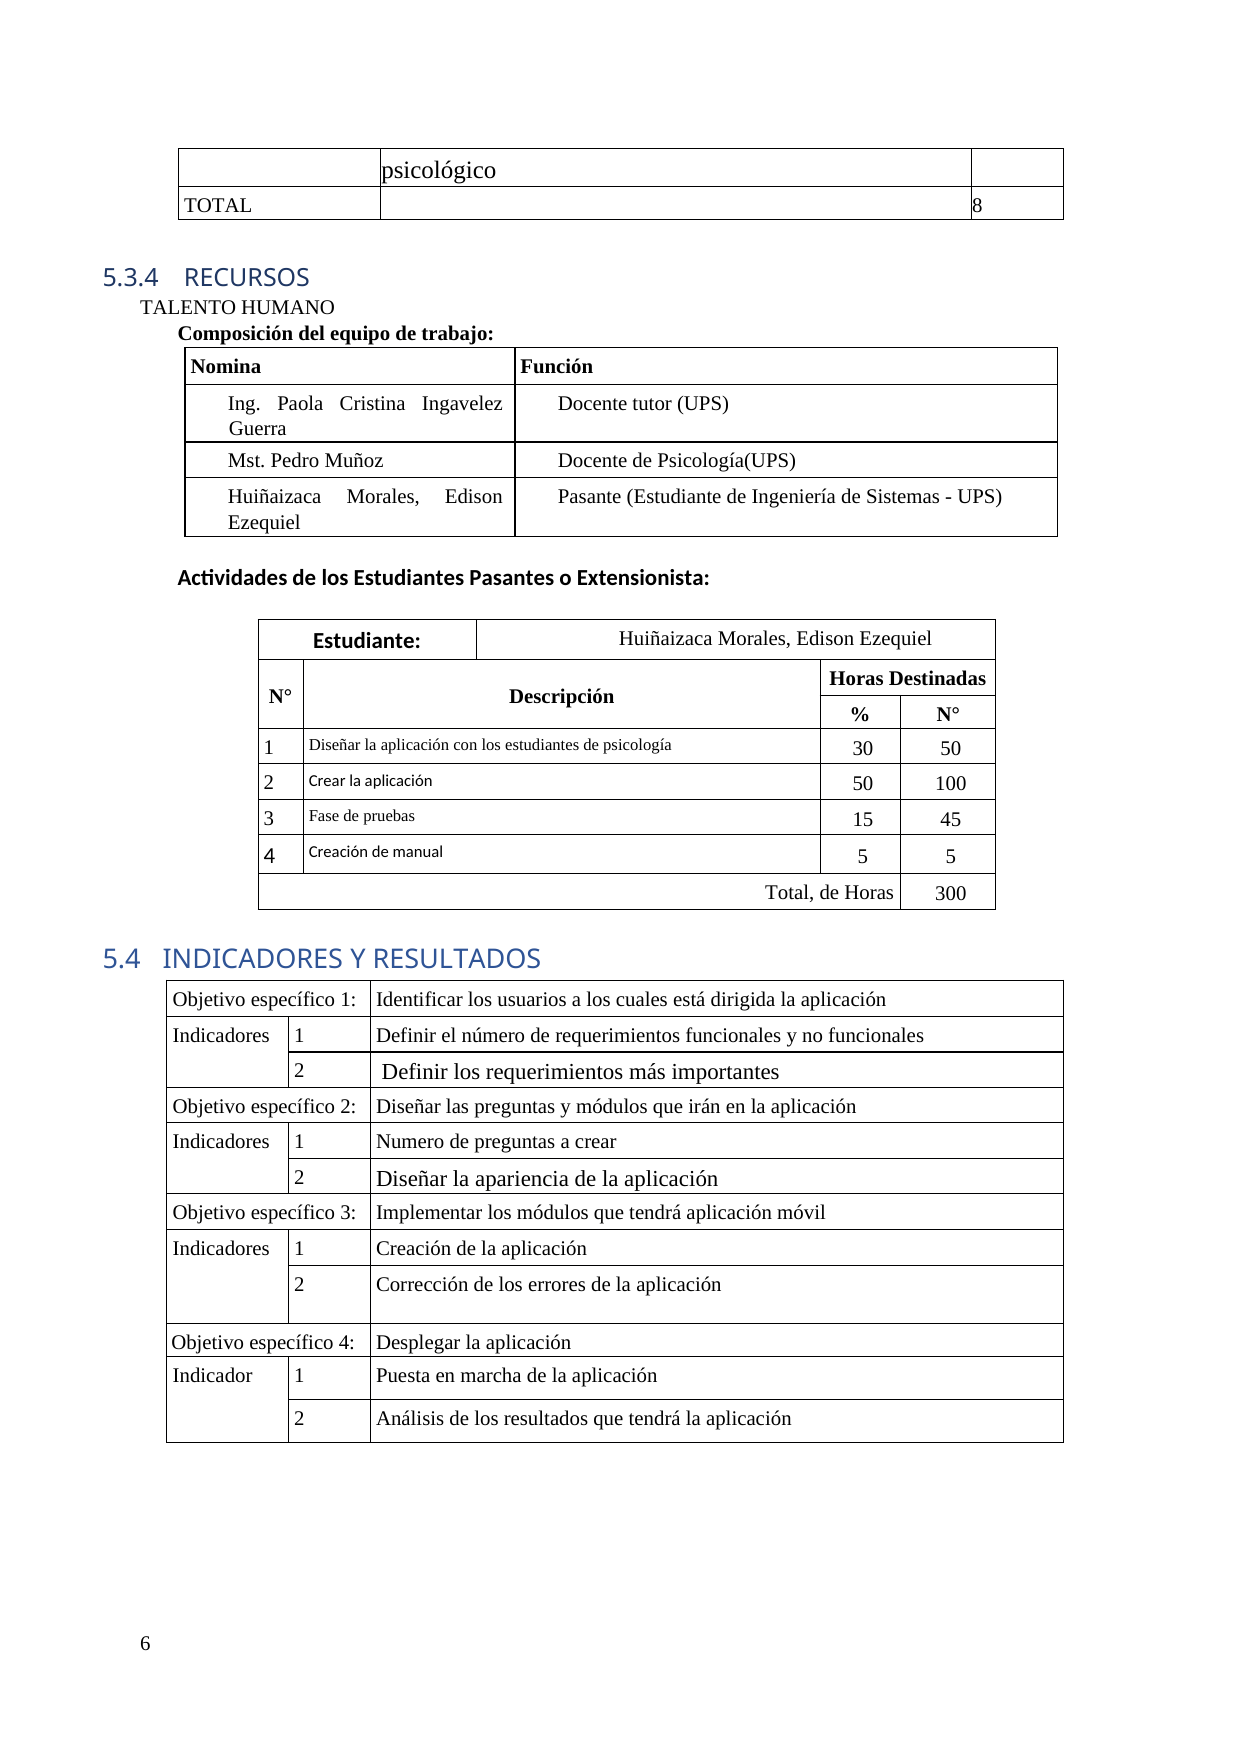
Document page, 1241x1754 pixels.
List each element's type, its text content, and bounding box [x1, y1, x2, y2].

table_cell 45 [901, 800, 995, 834]
table_cell TOTAL [179, 187, 354, 218]
table_cell Total, de Horas [259, 874, 900, 908]
table_cell 1 [972, 149, 1063, 186]
table_cell Análisis de los resultados que tendrá la aplicación [371, 1400, 1063, 1442]
table_cell Implementar los módulos que tendrá aplicación móvil [371, 1194, 1063, 1229]
table_cell [354, 187, 380, 218]
table_cell [354, 149, 380, 186]
table_cell Creación de manual [304, 835, 820, 873]
table_cell Corrección de los errores de la aplicación [371, 1266, 1063, 1323]
table_cell 2 [289, 1400, 370, 1442]
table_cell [381, 149, 971, 186]
table_cell Diseñar las preguntas y módulos que irán en la aplicación [371, 1088, 1063, 1122]
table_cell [179, 149, 354, 186]
table_cell 50 [901, 729, 995, 763]
text TALENTO HUMANO [140, 295, 1064, 319]
table_cell 3 [259, 800, 303, 834]
table_cell Indicadores [167, 1230, 288, 1323]
table_cell 100 [901, 764, 995, 798]
table_cell Definir los requerimientos más importantes [371, 1053, 1063, 1087]
subtitle RECURSOS [102, 260, 1064, 294]
table_cell Indicadores [167, 1123, 288, 1193]
table_cell 50 [821, 764, 900, 798]
table_cell Descripción [304, 660, 820, 728]
table_cell 1 [289, 1123, 370, 1158]
table_cell N° [259, 660, 303, 728]
table_cell 1 [289, 1017, 370, 1051]
table_cell 5 [821, 835, 900, 873]
text Actividades de los Estudiantes Pasantes o Extensionista: [177, 563, 1064, 591]
table_cell Desplegar la aplicación [371, 1324, 1063, 1356]
table_cell Indicador [167, 1357, 288, 1442]
table_cell 2 [289, 1053, 370, 1087]
table_cell Docente tutor (UPS) [516, 385, 1057, 441]
table_cell Diseñar la apariencia de la aplicación [371, 1159, 1063, 1193]
subtitle INDICADORES Y RESULTADOS [102, 940, 1064, 977]
table_cell Mst. Pedro Muñoz [186, 443, 514, 477]
table_cell Indicadores [167, 1017, 288, 1087]
table_header Identificar los usuarios a los cuales está dirigida la aplicación [371, 981, 1063, 1016]
table_header Función [516, 348, 1057, 384]
table_cell Objetivo específico 2: [167, 1088, 370, 1122]
table_cell 5 [901, 835, 995, 873]
table_cell 2 [289, 1159, 370, 1193]
table_cell 30 [821, 729, 900, 763]
table_cell Definir el número de requerimientos funcionales y no funcionales [371, 1017, 1063, 1051]
table_cell Crear la aplicación [304, 764, 820, 798]
table_cell Huiñaizaca Morales, Edison Ezequiel [186, 478, 514, 536]
table_cell Horas Destinadas [821, 660, 995, 695]
table_cell 8 [972, 187, 1063, 218]
table_cell Fase de pruebas [304, 800, 820, 834]
table_cell 200 [901, 874, 995, 908]
table_header Objetivo específico 1: [167, 981, 370, 1016]
text Composición del equipo de trabajo: [177, 321, 603, 345]
table_cell 1 [289, 1230, 370, 1264]
table_cell 15 [821, 800, 900, 834]
table_cell N° [901, 696, 995, 728]
table_cell Docente de Psicología(UPS) [516, 443, 1057, 477]
table_cell Puesta en marcha de la aplicación [371, 1357, 1063, 1399]
table_cell Diseñar la aplicación con los estudiantes de psicología [304, 729, 820, 763]
table_cell 2 [289, 1266, 370, 1323]
table_cell Pasante (Estudiante de Ingeniería de Sistemas - UPS) [516, 478, 1057, 536]
table_cell Ing. Paola Cristina Ingavelez Guerra [186, 385, 514, 441]
table_header Estudiante: [259, 620, 476, 659]
table_cell 1 [259, 729, 303, 763]
table_cell % [821, 696, 900, 728]
table_cell 4 [259, 835, 303, 873]
table_cell Numero de preguntas a crear [371, 1123, 1063, 1158]
table_cell 1 [289, 1357, 370, 1399]
table_cell Objetivo específico 4: [167, 1324, 370, 1356]
table_cell [381, 187, 971, 218]
table_header Huiñaizaca Morales, Edison Ezequiel [477, 620, 995, 659]
table_cell 2 [259, 764, 303, 798]
table_header Nomina [186, 348, 514, 384]
table_cell Creación de la aplicación [371, 1230, 1063, 1264]
table_cell Objetivo específico 3: [167, 1194, 370, 1229]
